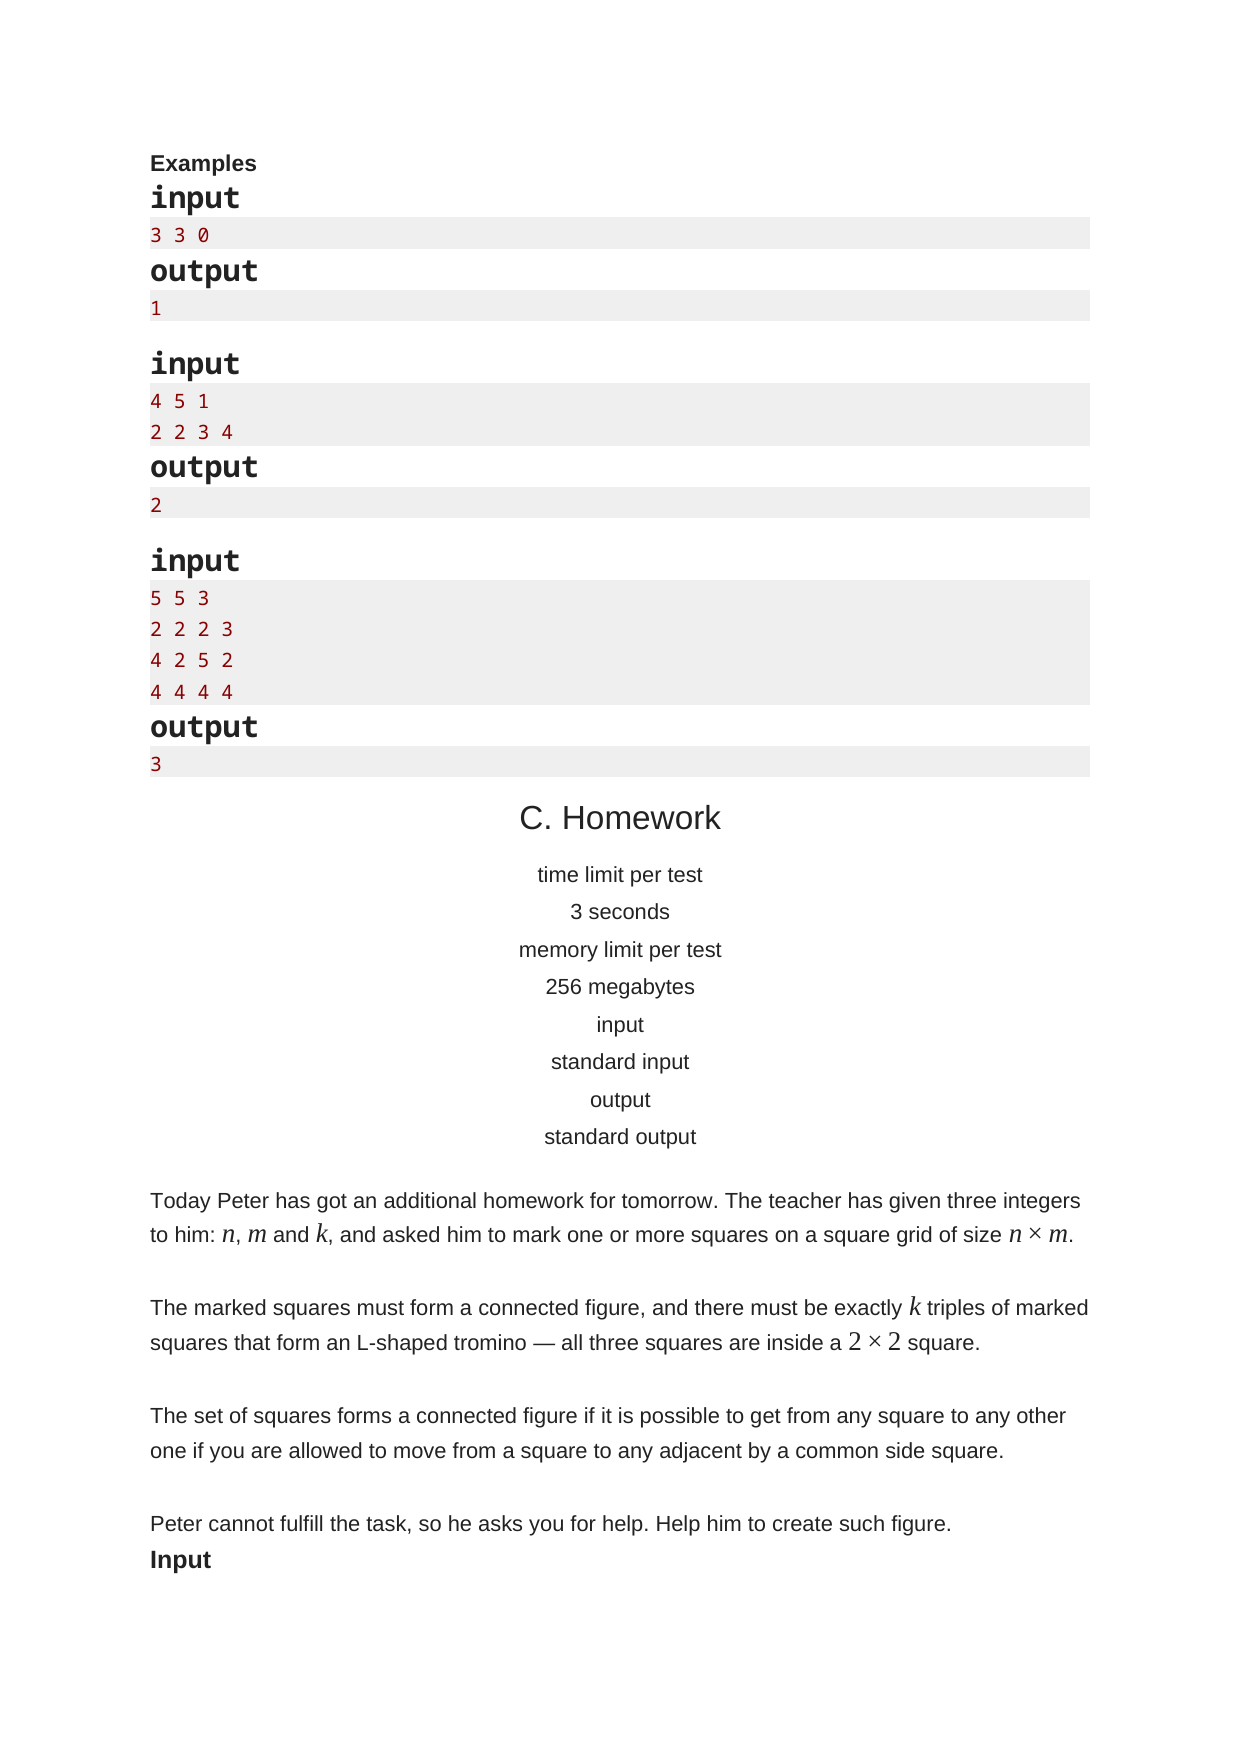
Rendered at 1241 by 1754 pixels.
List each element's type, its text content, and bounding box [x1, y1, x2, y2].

text Input [150, 1536, 1090, 1573]
text 3 3 0 [150, 217, 1090, 249]
text 5 5 3 2 2 2 3 4 2 5 2 4 4 4 4 [150, 580, 1090, 705]
text Today Peter has got an additional homework for tomorrow. The teacher has given three integers to him: n, m and k, and asked him to mark one or more squares on a square grid of size n × m. [150, 1178, 1090, 1248]
text output [150, 1074, 1090, 1112]
text Examples [150, 150, 1090, 176]
text The set of squares forms a connected figure if it is possible to get from any square to any other one if you are allowed to move from a square to any adjacent by a common side square. [150, 1393, 1090, 1463]
text output [150, 446, 1090, 487]
text 2 [150, 487, 1090, 518]
text input [150, 999, 1090, 1037]
text output [150, 249, 1090, 290]
text time limit per test [150, 849, 1090, 887]
text 3 seconds [150, 887, 1090, 924]
text standard input [150, 1037, 1090, 1074]
text output [150, 705, 1090, 746]
text input [150, 176, 1090, 217]
text input [150, 342, 1090, 383]
text 1 [150, 290, 1090, 321]
text 4 5 1 2 2 3 4 [150, 383, 1090, 446]
text C. Homework [150, 798, 1090, 837]
text 256 megabytes [150, 962, 1090, 999]
text input [150, 539, 1090, 580]
text 3 [150, 746, 1090, 777]
text The marked squares must form a connected figure, and there must be exactly k triples of marked squares that form an L-shaped tromino — all three squares are inside a 2 × 2 square. [150, 1286, 1090, 1356]
text standard output [150, 1112, 1090, 1149]
text memory limit per test [150, 924, 1090, 962]
text Peter cannot fulfill the task, so he asks you for help. Help him to create such figure. [150, 1501, 1090, 1536]
